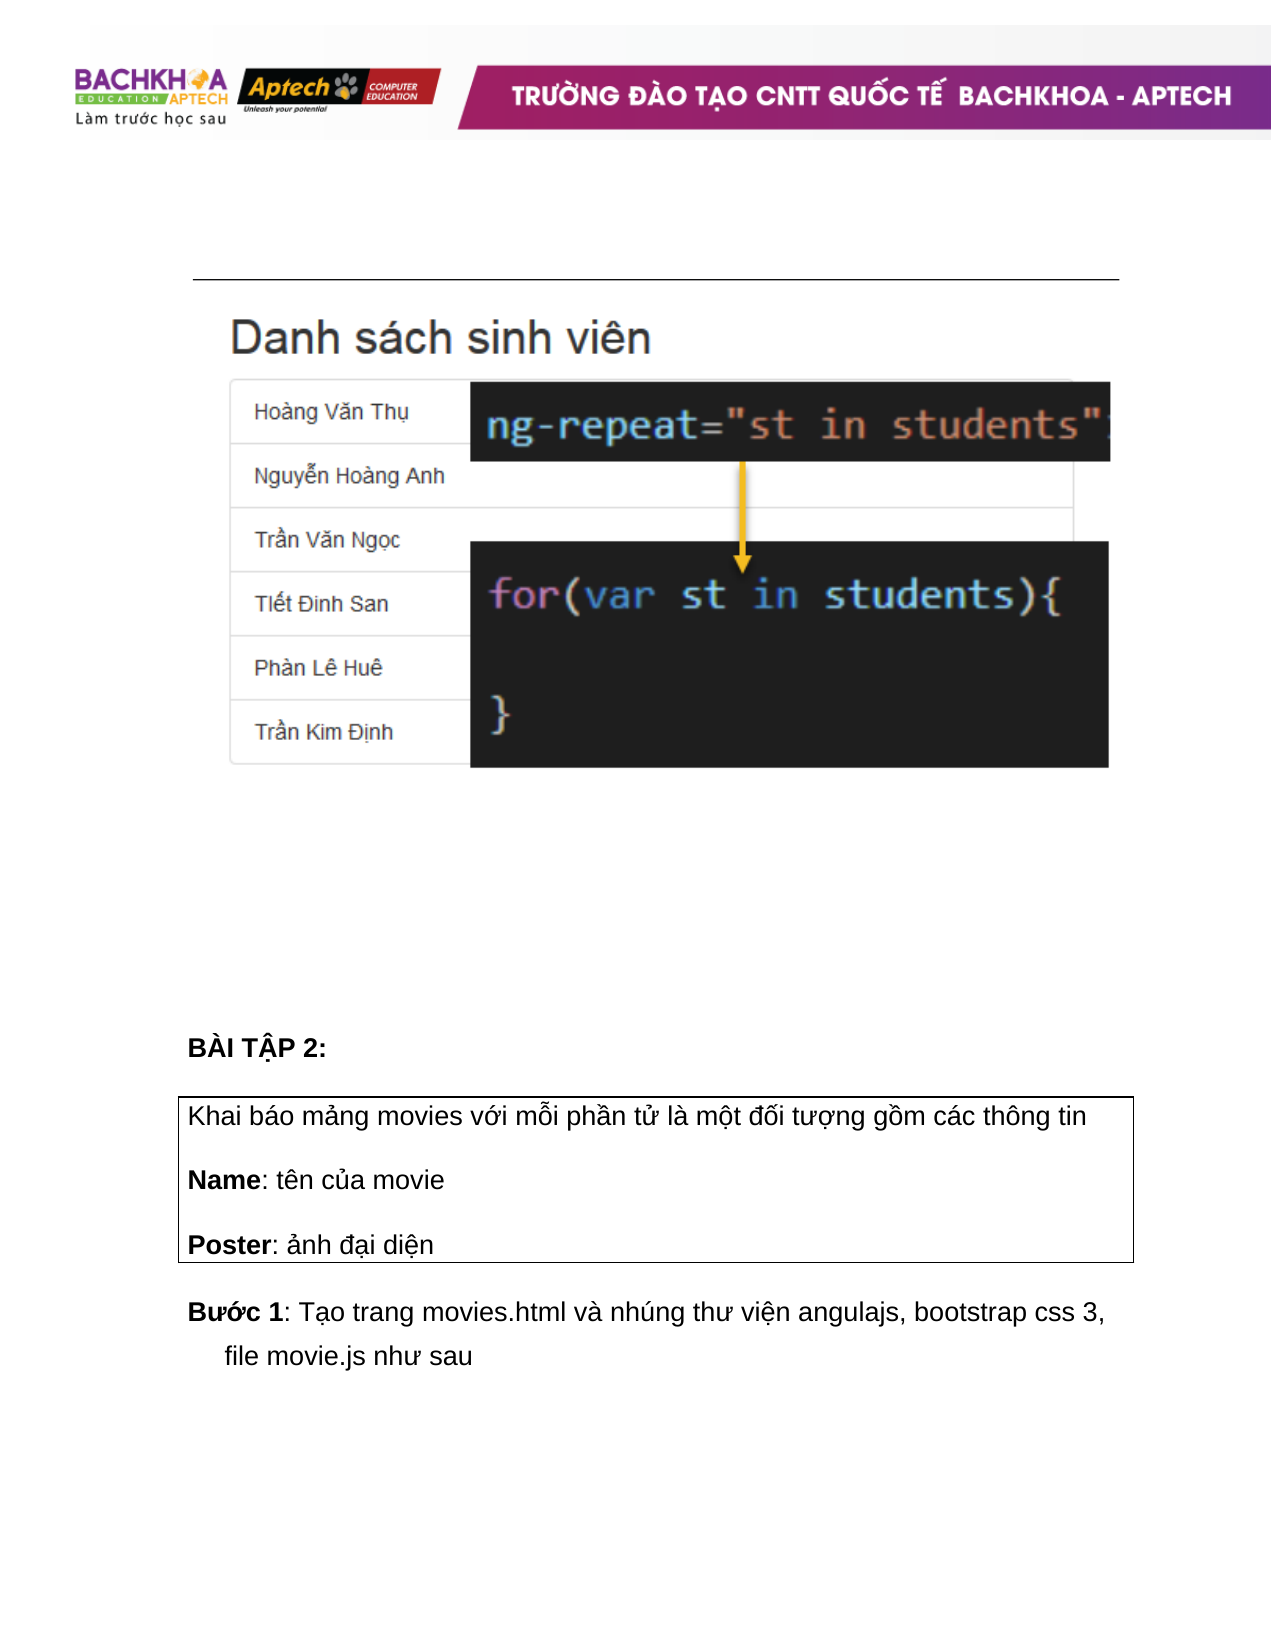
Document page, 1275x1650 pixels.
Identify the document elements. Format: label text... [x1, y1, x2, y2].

text Bước 1: Tạo trang movies.html và nhúng thư viện angulajs, bootstrap css 3, file movie.js như sau [187, 1296, 1125, 1371]
picture [192, 279, 1120, 804]
text Name: tên của movie [179, 1161, 1133, 1195]
text Khai báo mảng movies với mỗi phần tử là một đối tượng gồm các thông tin [179, 1098, 1133, 1131]
text Bài tập 2: [187, 1032, 1125, 1063]
picture [0, 25, 1271, 140]
text Poster: ảnh đại diện [179, 1226, 1133, 1262]
